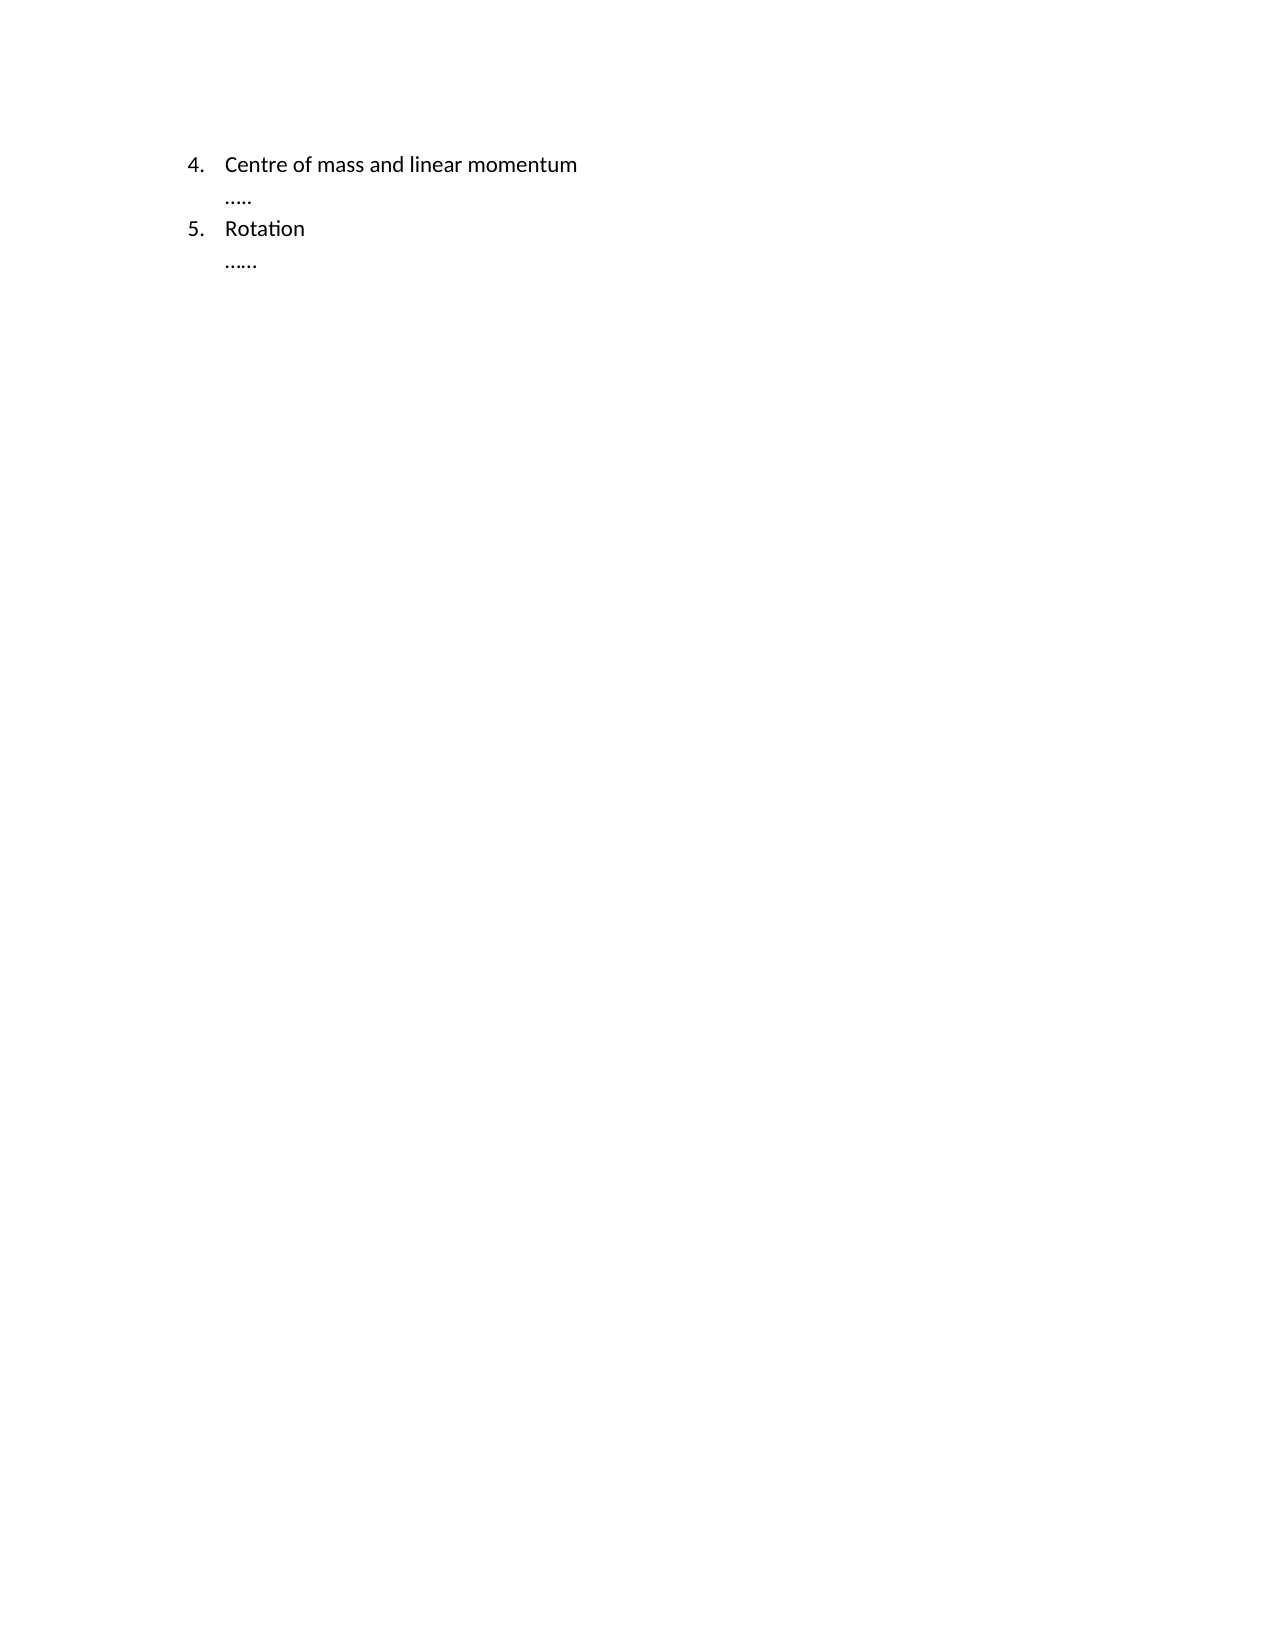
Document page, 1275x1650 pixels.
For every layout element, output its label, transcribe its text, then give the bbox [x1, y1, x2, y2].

list ….. [225, 182, 1125, 210]
list Rotation [187, 214, 1125, 242]
list Centre of mass and linear momentum [187, 150, 1125, 178]
list …… [225, 247, 1125, 274]
